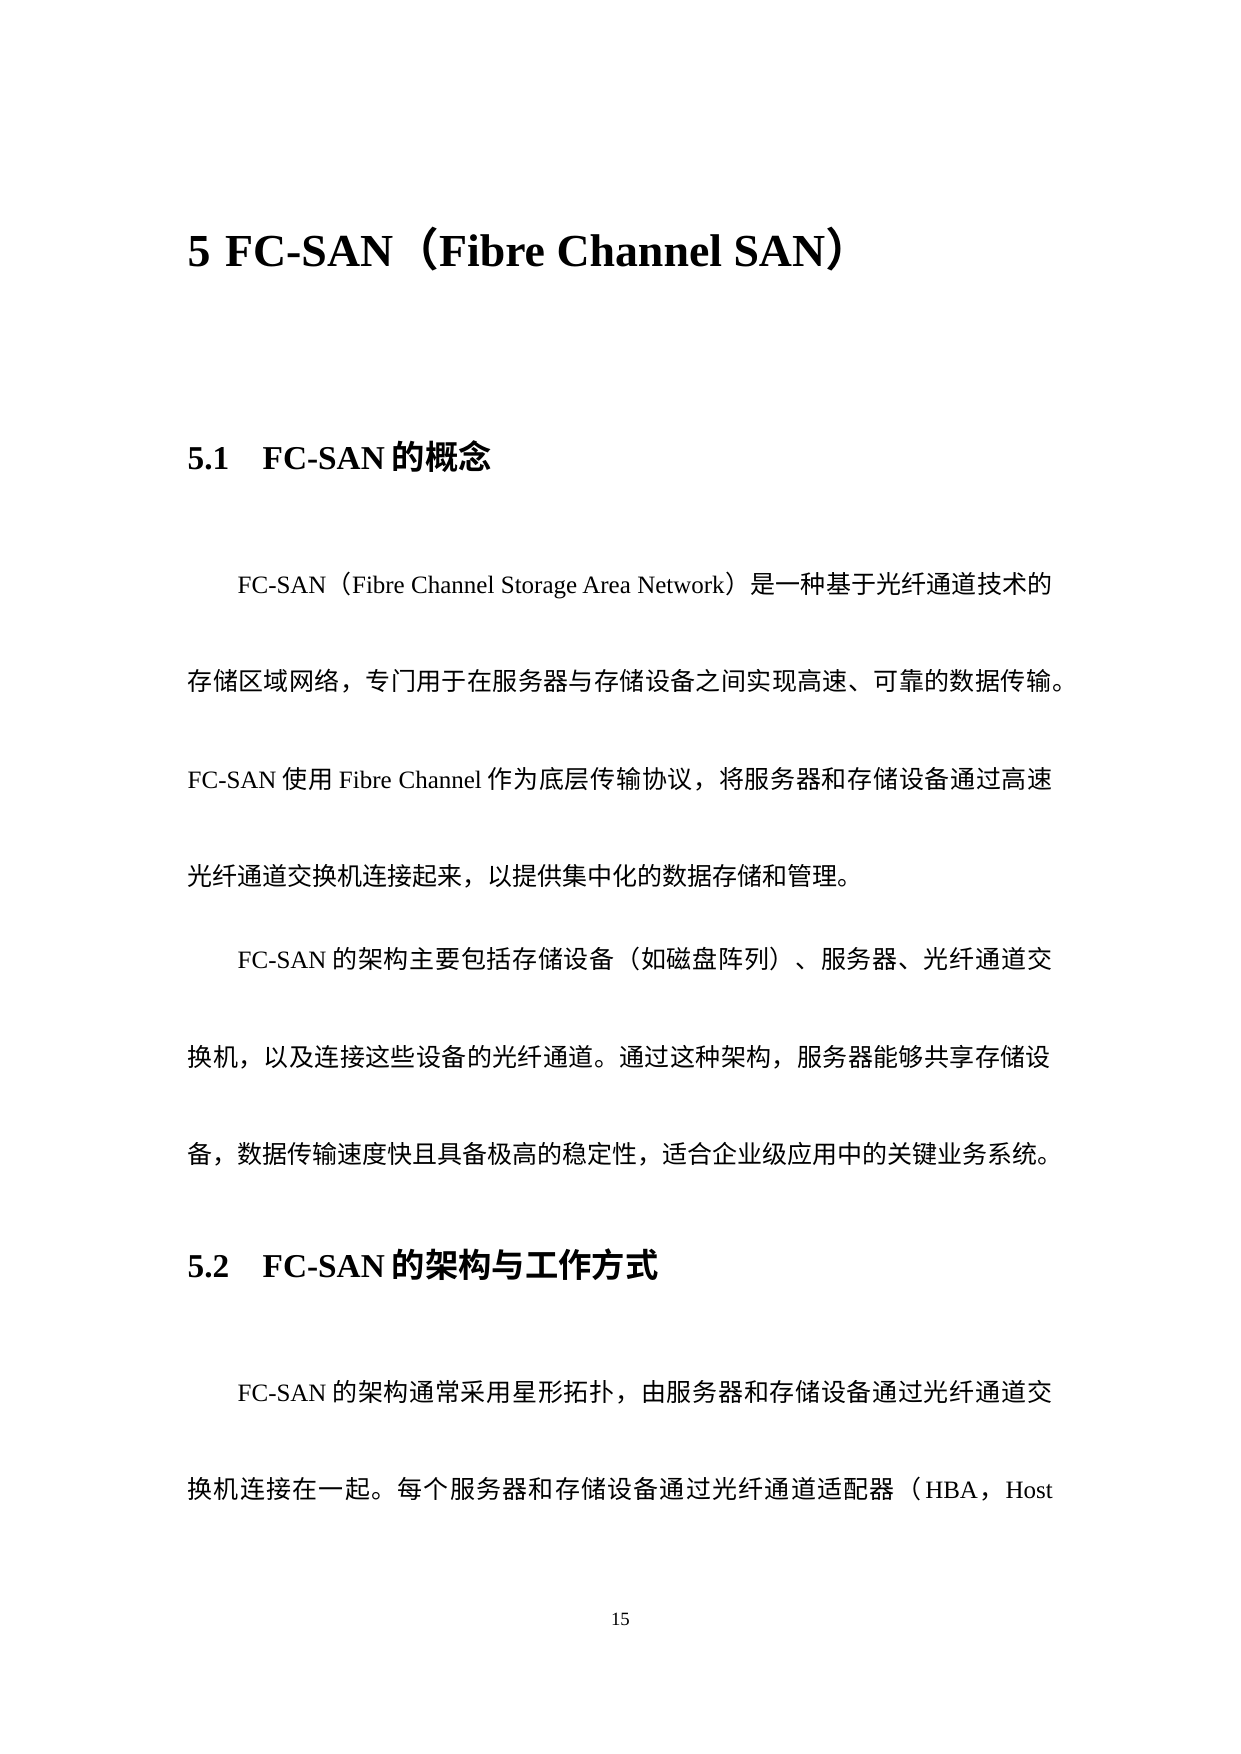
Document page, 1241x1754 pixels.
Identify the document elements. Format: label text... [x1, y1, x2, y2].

subtitle FC-SAN的架构与工作方式 [187, 1231, 1053, 1296]
text FC-SAN的架构主要包括存储设备（如磁盘阵列）、服务器、光纤通道交换机，以及连接这些设备的光纤通道。通过这种架构，服务器能够共享存储设备，数据传输速度快且具备极高的稳定性，适合企业级应用中的关键业务系统。 [187, 926, 1053, 1186]
text FC-SAN（Fibre Channel Storage Area Network）是一种基于光纤通道技术的存储区域网络，专门用于在服务器与存储设备之间实现高速、可靠的数据传输。FC-SAN使用Fibre Channel作为底层传输协议，将服务器和存储设备通过高速光纤通道交换机连接起来，以提供集中化的数据存储和管理。 [187, 550, 1053, 907]
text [187, 1358, 1053, 1521]
subtitle FC-SAN的概念 [187, 423, 1053, 488]
subtitle FC-SAN（Fibre Channel SAN） [187, 197, 1053, 295]
